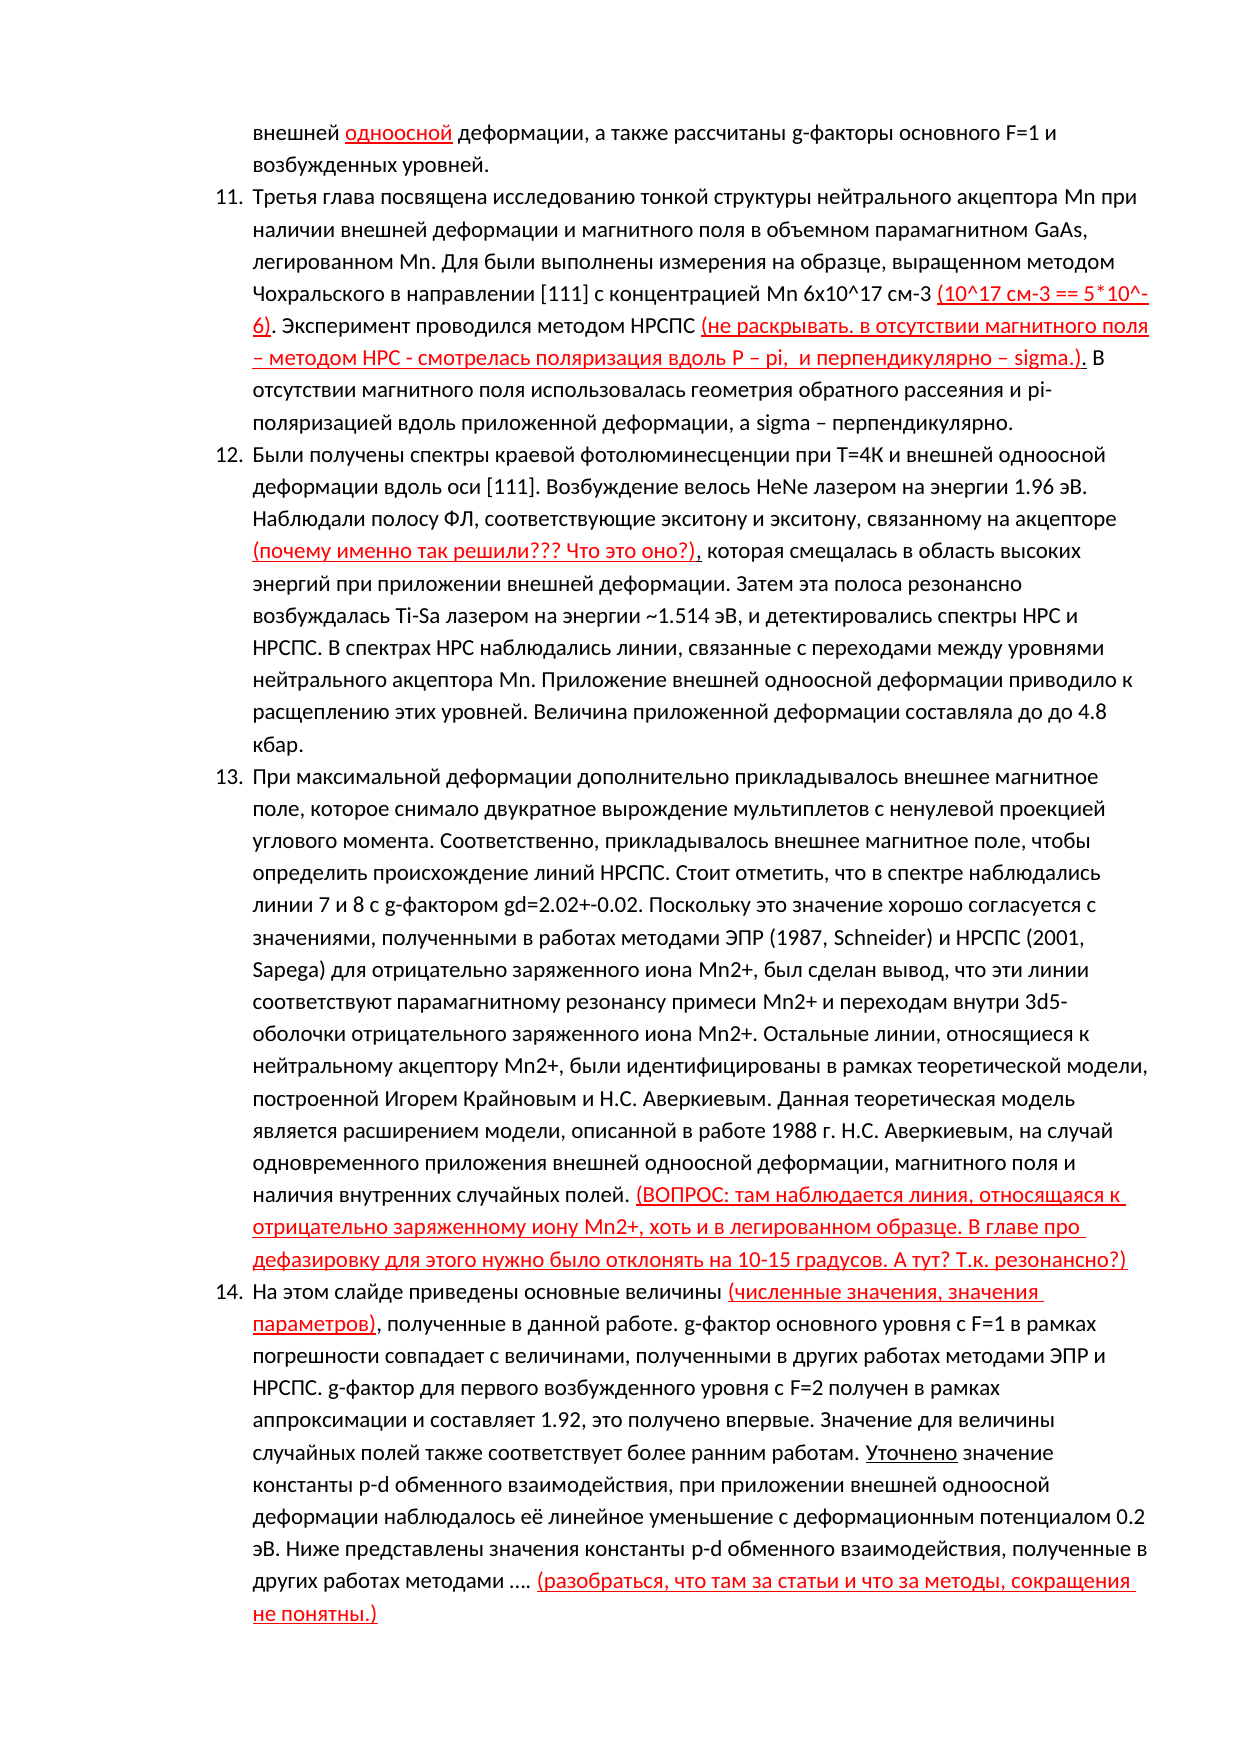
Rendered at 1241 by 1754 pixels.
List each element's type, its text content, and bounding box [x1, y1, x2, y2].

list При максимальной деформации дополнительно прикладывалось внешнее магнитное поле, которое снимало двукратное вырождение мультиплетов с ненулевой проекцией углового момента. Соответственно, прикладывалось внешнее магнитное поле, чтобы определить происхождение линий НРСПС. Стоит отметить, что в спектре наблюдались линии 7 и 8 с g-фактором gd=2.02+-0.02. Поскольку это значение хорошо согласуется с значениями, полученными в работах методами ЭПР (1987, Schneider) и НРСПС (2001, Sapega) для отрицательно заряженного иона Mn2+, был сделан вывод, что эти линии соответствуют парамагнитному резонансу примеси Mn2+ и переходам внутри 3d5-оболочки отрицательного заряженного иона Mn2+. Остальные линии, относящиеся к нейтральному акцептору Mn2+, были идентифицированы в рамках теоретической модели, построенной Игорем Крайновым и Н.С. Аверкиевым. Данная теоретическая модель является расширением модели, описанной в работе 1988 г. Н.С. Аверкиевым, на случай одновременного приложения внешней одноосной деформации, магнитного поля и наличия внутренних случайных полей. (ВОПРОС: там наблюдается линия, относящаяся к отрицательно заряженному иону Mn2+, хоть и в легированном образце. В главе про дефазировку для этого нужно было отклонять на 10-15 градусов. А тут? Т.к. резонансно?) [215, 762, 1152, 1273]
list Третья глава посвящена исследованию тонкой структуры нейтрального акцептора Mn при наличии внешней деформации и магнитного поля в объемном парамагнитном GaAs, легированном Mn. Для были выполнены измерения на образце, выращенном методом Чохральского в направлении [111] с концентрацией Mn 6x10^17 см-3 (10^17 см-3 == 5*10^-6). Эксперимент проводился методом НРСПС (не раскрывать. в отсутствии магнитного поля – методом НРС - смотрелась поляризация вдоль P – pi, и перпендикулярно – sigma.). В отсутствии магнитного поля использовалась геометрия обратного рассеяния и pi-поляризацией вдоль приложенной деформации, а sigma – перпендикулярно. [215, 182, 1152, 436]
list Были получены спектры краевой фотолюминесценции при Т=4К и внешней одноосной деформации вдоль оси [111]. Возбуждение велось HeNe лазером на энергии 1.96 эВ. Наблюдали полосу ФЛ, соответствующие экситону и экситону, связанному на акцепторе (почему именно так решили??? Что это оно?), которая смещалась в область высоких энергий при приложении внешней деформации. Затем эта полоса резонансно возбуждалась Ti-Sa лазером на энергии ~1.514 эВ, и детектировались спектры НРС и НРСПС. В спектрах НРС наблюдались линии, связанные с переходами между уровнями нейтрального акцептора Mn. Приложение внешней одноосной деформации приводило к расщеплению этих уровней. Величина приложенной деформации составляла до до 4.8 кбар. [215, 440, 1152, 758]
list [215, 118, 1152, 178]
list На этом слайде приведены основные величины (численные значения, значения параметров), полученные в данной работе. g-фактор основного уровня с F=1 в рамках погрешности совпадает с величинами, полученными в других работах методами ЭПР и НРСПС. g-фактор для первого возбужденного уровня с F=2 получен в рамках аппроксимации и составляет 1.92, это получено впервые. Значение для величины случайных полей также соответствует более ранним работам. Уточнено значение константы p-d обменного взаимодействия, при приложении внешней одноосной деформации наблюдалось её линейное уменьшение с деформационным потенциалом 0.2 эВ. Ниже представлены значения константы p-d обменного взаимодействия, полученные в других работах методами …. (разобраться, что там за статьи и что за методы, сокращения не понятны.) [215, 1277, 1152, 1627]
